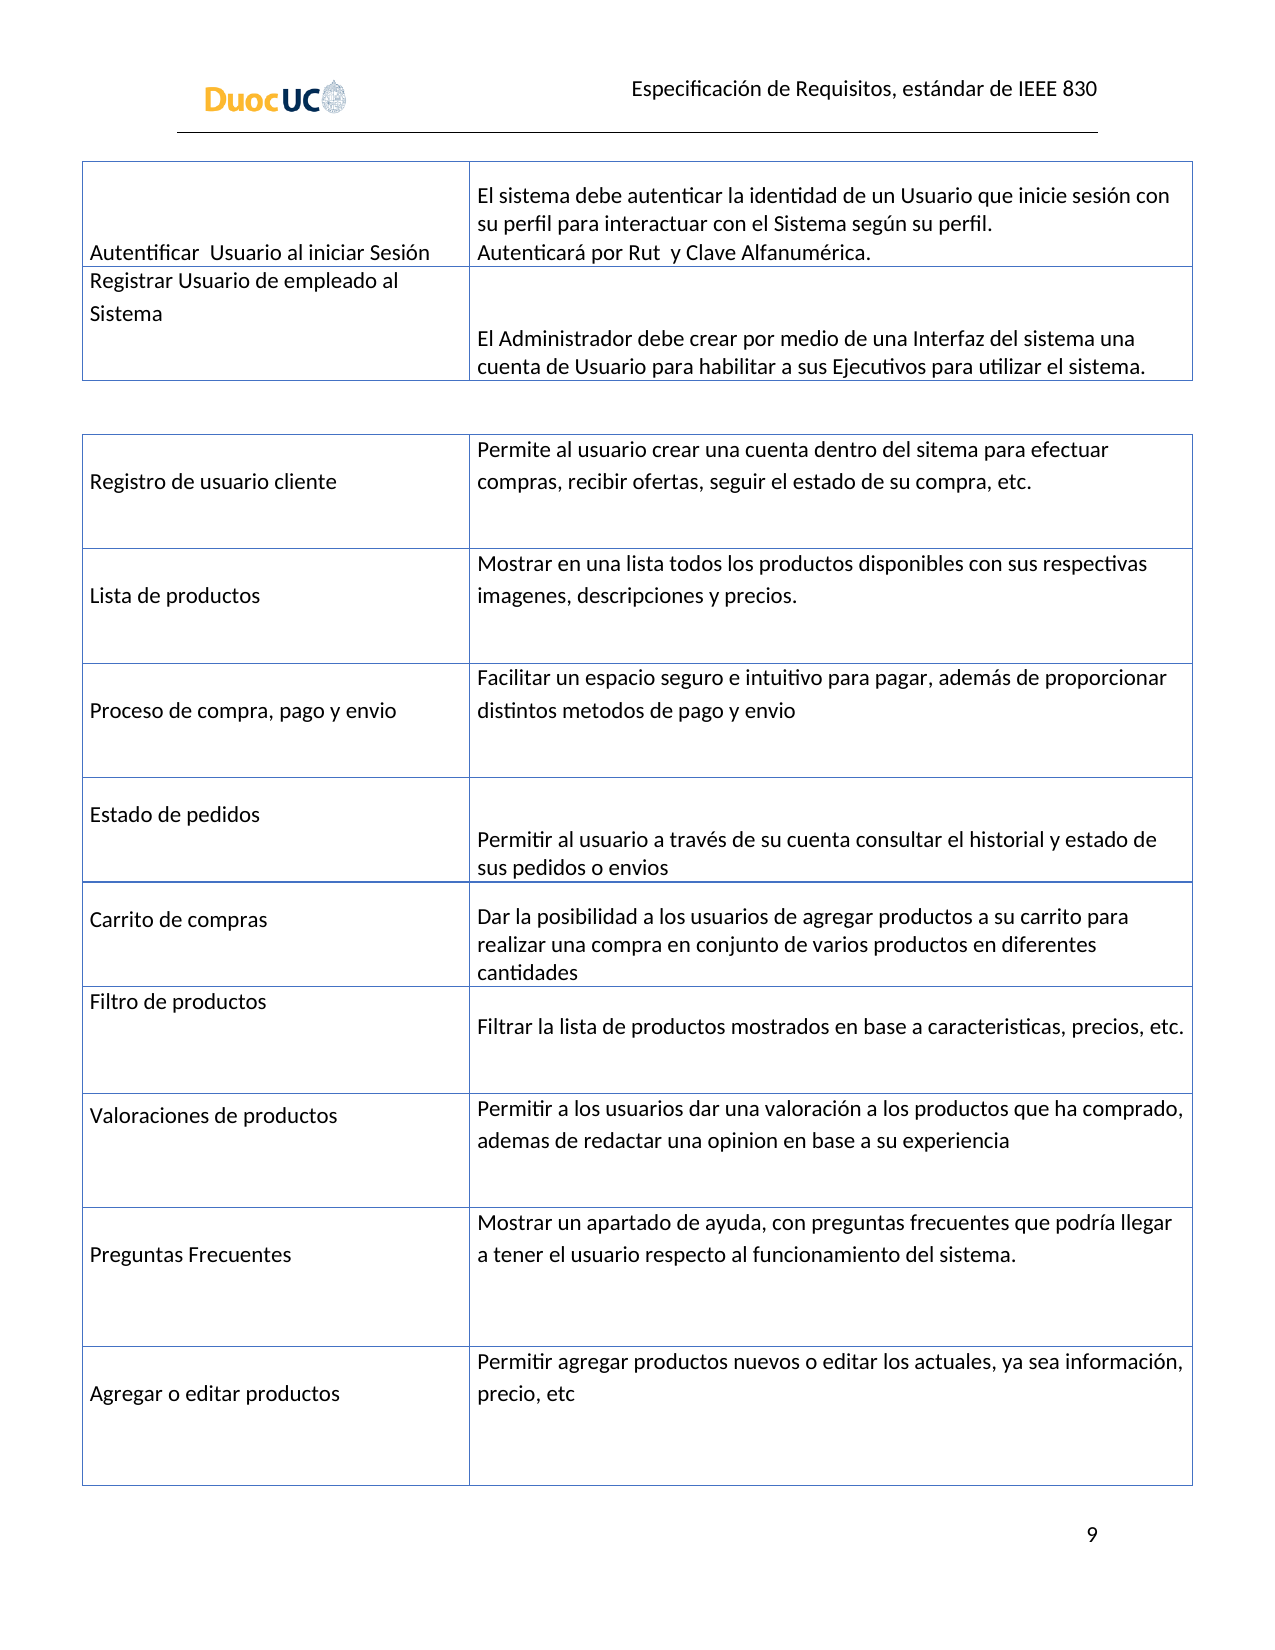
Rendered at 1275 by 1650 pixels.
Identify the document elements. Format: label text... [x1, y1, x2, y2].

table_cell Valoraciones de productos [83, 1094, 469, 1207]
table_cell Estado de pedidos [83, 778, 469, 881]
table_cell Proceso de compra, pago y envio [83, 664, 469, 777]
table_cell Permitir a los usuarios dar una valoración a los productos que ha comprado, ademas de redactar una opinion en base a su experiencia [470, 1094, 1192, 1207]
table_cell Mostrar un apartado de ayuda, con preguntas frecuentes que podría llegar a tener el usuario respecto al funcionamiento del sistema. [470, 1208, 1192, 1346]
table_cell Carrito de compras [83, 883, 469, 986]
table_cell Dar la posibilidad a los usuarios de agregar productos a su carrito para realizar una compra en conjunto de varios productos en diferentes cantidades [470, 883, 1192, 986]
table_cell Filtro de productos [83, 987, 469, 1093]
table_header El sistema debe autenticar la identidad de un Usuario que inicie sesión con su perfil para interactuar con el Sistema según su perfil. Autenticará por Rut y Clave Alfanumérica. [470, 162, 1192, 266]
table_cell Registrar Usuario de empleado al Sistema [83, 267, 469, 380]
table_cell Mostrar en una lista todos los productos disponibles con sus respectivas imagenes, descripciones y precios. [470, 549, 1192, 662]
table_cell Preguntas Frecuentes [83, 1208, 469, 1346]
table_cell Permitir agregar productos nuevos o editar los actuales, ya sea información, precio, etc [470, 1347, 1192, 1485]
table_header Permite al usuario crear una cuenta dentro del sitema para efectuar compras, recibir ofertas, seguir el estado de su compra, etc. [470, 435, 1192, 548]
table_header Autentificar Usuario al iniciar Sesión [83, 162, 469, 266]
picture [198, 76, 351, 116]
table_cell El Administrador debe crear por medio de una Interfaz del sistema una cuenta de Usuario para habilitar a sus Ejecutivos para utilizar el sistema. [470, 267, 1192, 380]
table_cell Agregar o editar productos [83, 1347, 469, 1485]
table_cell Lista de productos [83, 549, 469, 662]
table_cell Facilitar un espacio seguro e intuitivo para pagar, además de proporcionar distintos metodos de pago y envio [470, 664, 1192, 777]
table_cell Permitir al usuario a través de su cuenta consultar el historial y estado de sus pedidos o envios [470, 778, 1192, 881]
table_header Registro de usuario cliente [83, 435, 469, 548]
table_cell Filtrar la lista de productos mostrados en base a caracteristicas, precios, etc. [470, 987, 1192, 1093]
